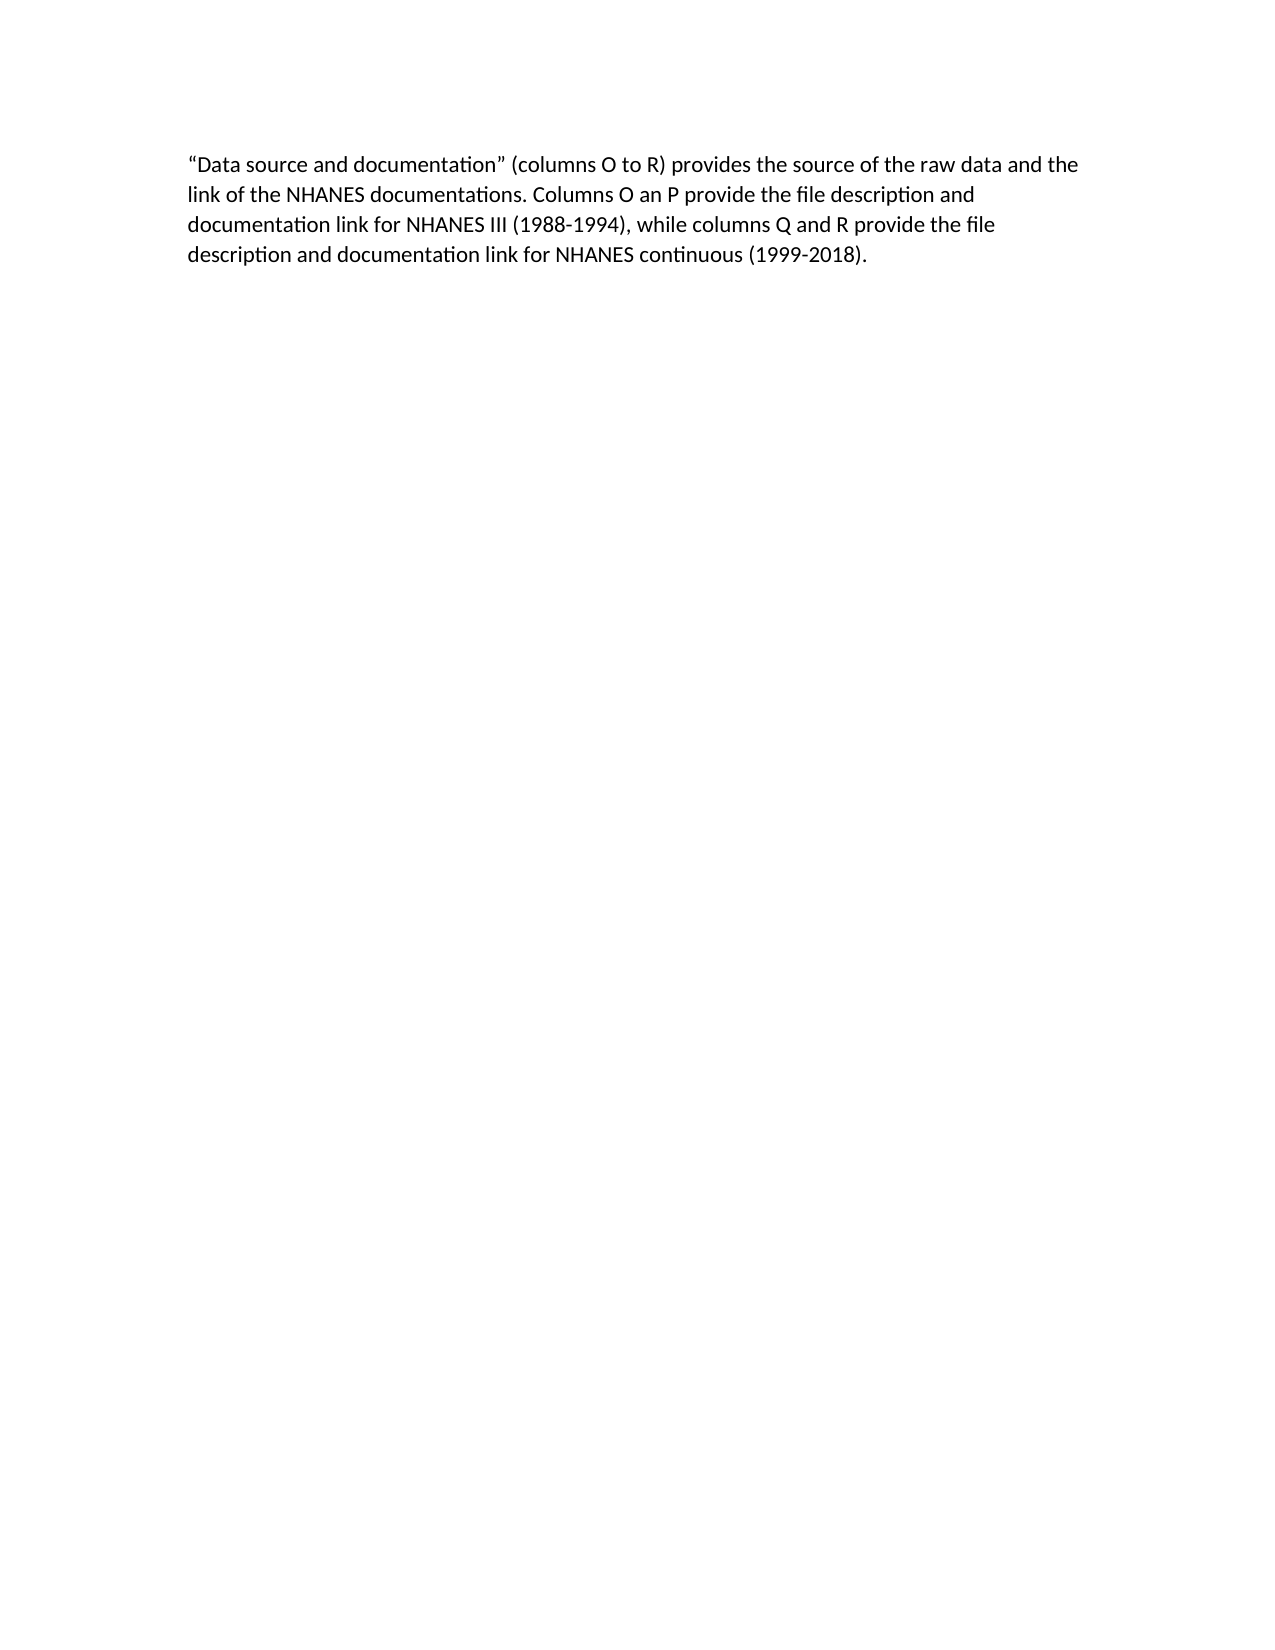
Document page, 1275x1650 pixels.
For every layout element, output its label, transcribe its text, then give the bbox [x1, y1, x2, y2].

text “Data source and documentation” (columns O to R) provides the source of the raw data and the link of the NHANES documentations. Columns O an P provide the file description and documentation link for NHANES III (1988-1994), while columns Q and R provide the file description and documentation link for NHANES continuous (1999-2018). [187, 150, 1087, 269]
